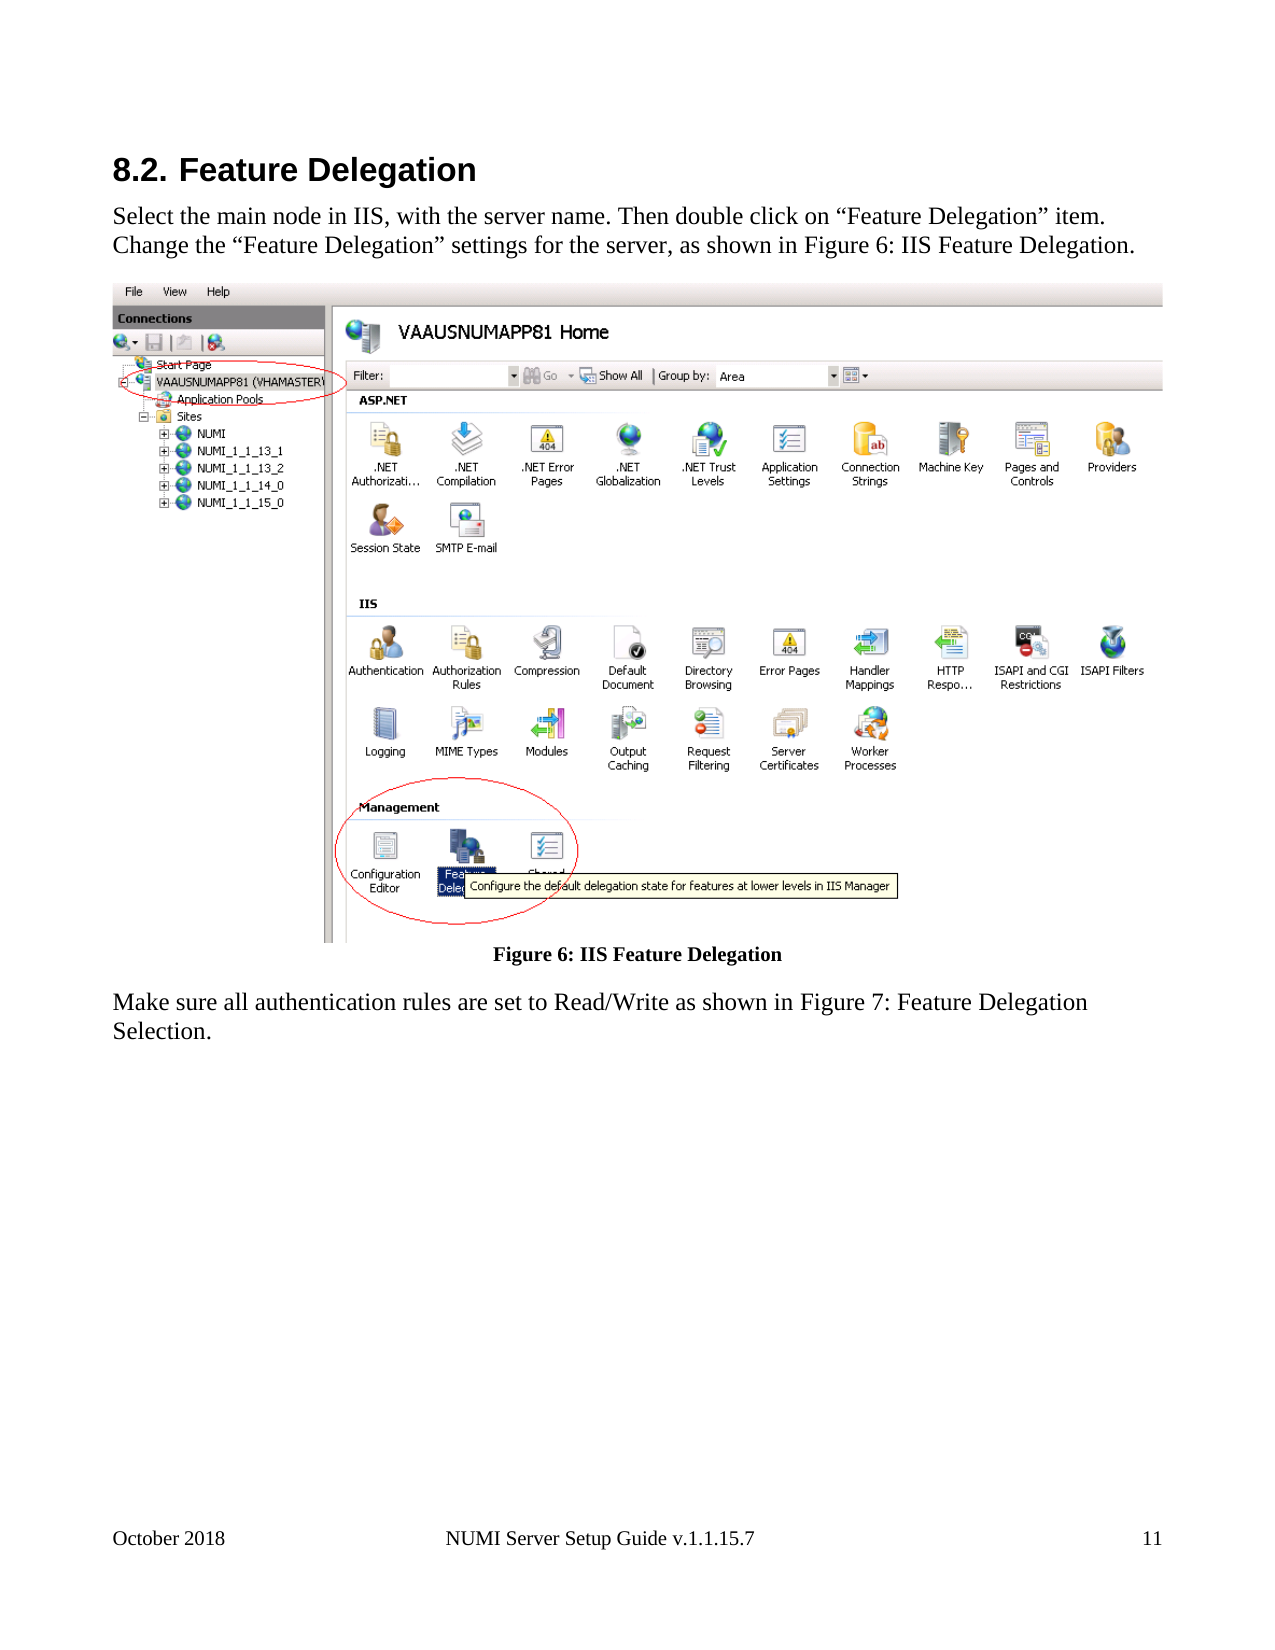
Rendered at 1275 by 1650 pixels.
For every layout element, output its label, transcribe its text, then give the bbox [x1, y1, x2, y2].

text Select the main node in IIS, with the server name. Then double click on “Feature Delegation” item. Change the “Feature Delegation” settings for the server, as shown in Figure 6: IIS Feature Delegation. [112, 201, 1162, 258]
text Make sure all authentication rules are set to Read/Write as shown in Figure 7: Feature Delegation Selection. [112, 987, 1162, 1045]
subtitle Feature Delegation [112, 150, 1162, 188]
text Figure 6: IIS Feature Delegation [112, 943, 1162, 966]
picture [112, 283, 1163, 943]
